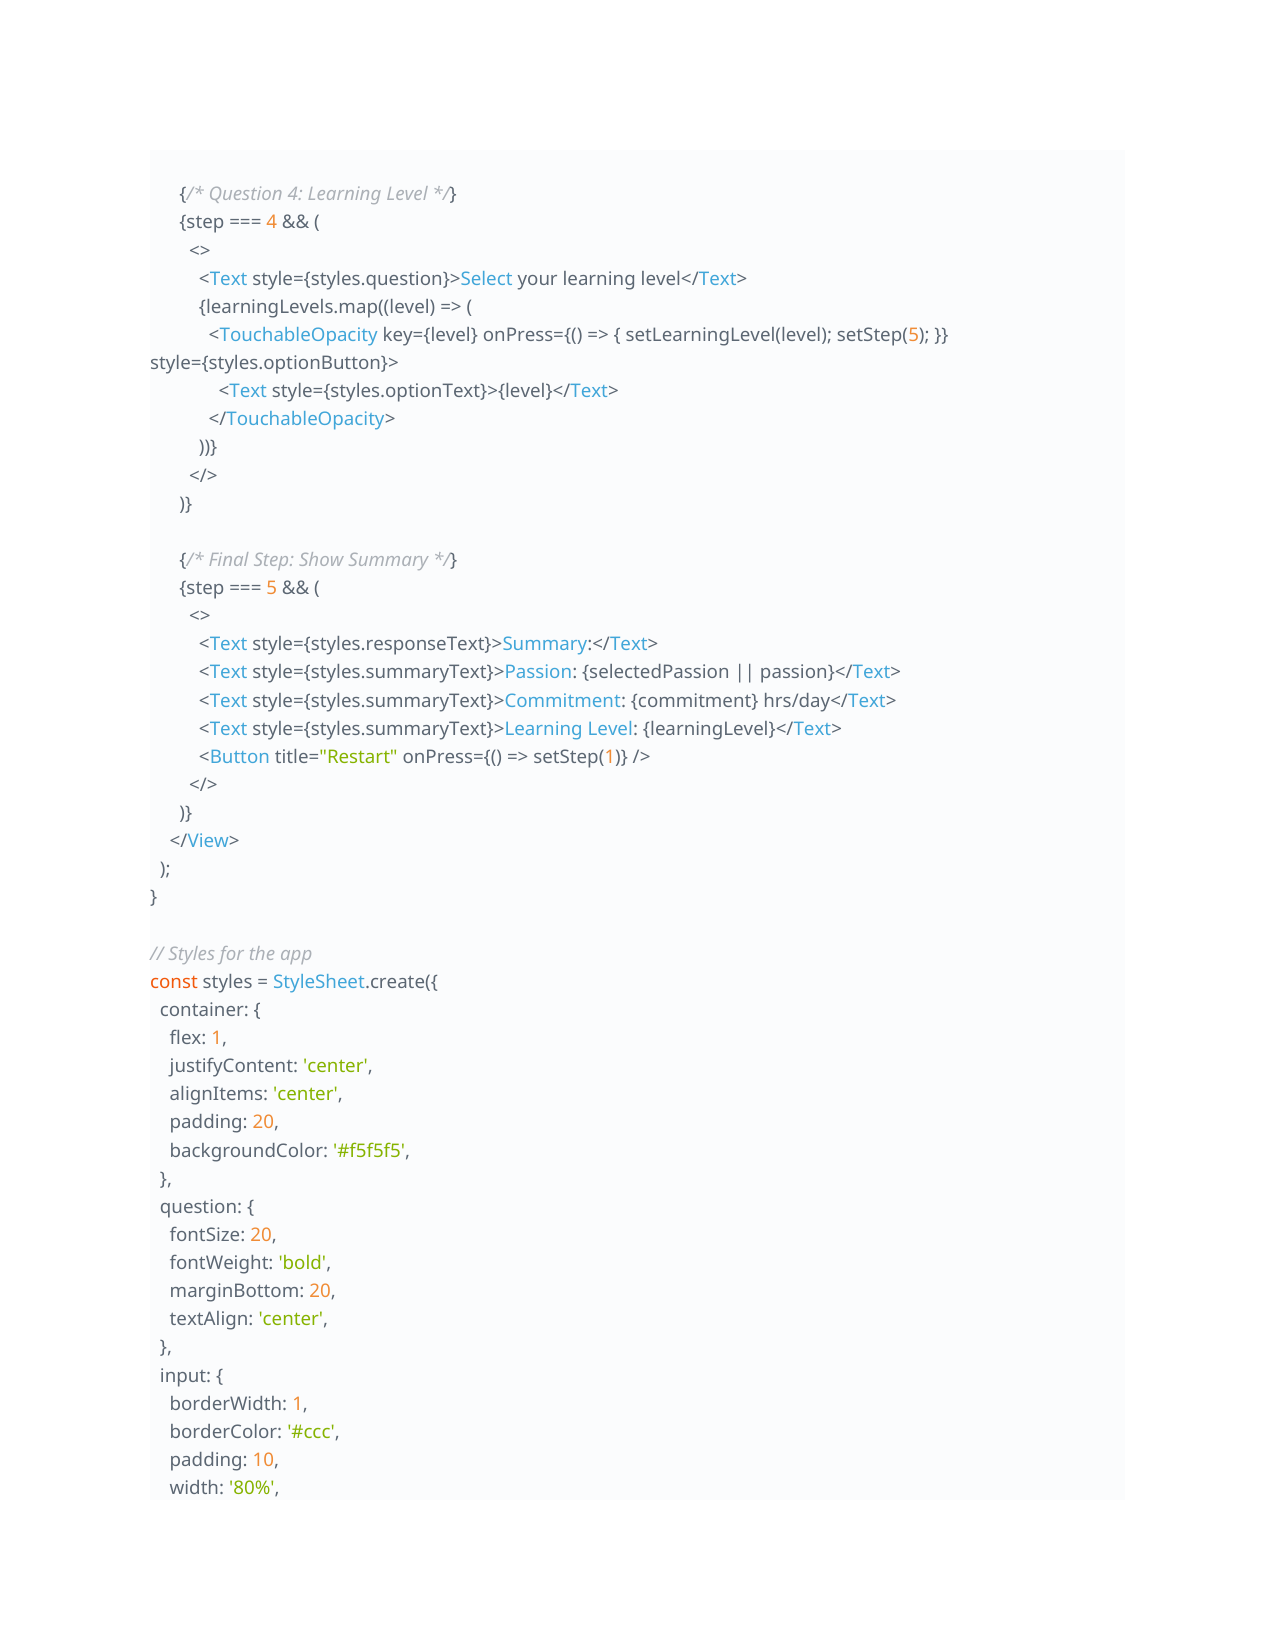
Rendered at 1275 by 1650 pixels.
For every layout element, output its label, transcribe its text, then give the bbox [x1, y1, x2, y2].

text padding: 10, [150, 1444, 1125, 1472]
text </View> [150, 825, 1125, 853]
text } [150, 881, 1125, 909]
text justifyContent: 'center', [150, 1050, 1125, 1078]
text <Button title="Restart" onPress={() => setStep(1)} /> [150, 741, 1125, 769]
text fontWeight: 'bold', [150, 1247, 1125, 1275]
text borderColor: '#ccc', [150, 1416, 1125, 1444]
text ); [150, 853, 1125, 881]
text textAlign: 'center', [150, 1303, 1125, 1331]
text backgroundColor: '#f5f5f5', [150, 1134, 1125, 1162]
text {step === 5 && ( [150, 572, 1125, 600]
text <> [150, 234, 1125, 262]
text flex: 1, [150, 1022, 1125, 1050]
text input: { [150, 1359, 1125, 1387]
text width: '80%', [150, 1472, 1125, 1500]
text alignItems: 'center', [150, 1078, 1125, 1106]
text }, [150, 1331, 1125, 1359]
text <Text style={styles.summaryText}>Learning Level: {learningLevel}</Text> [150, 712, 1125, 741]
text </> [150, 459, 1125, 487]
text ))} [150, 431, 1125, 459]
text padding: 20, [150, 1106, 1125, 1134]
text <Text style={styles.summaryText}>Passion: {selectedPassion || passion}</Text> [150, 656, 1125, 684]
text <Text style={styles.summaryText}>Commitment: {commitment} hrs/day</Text> [150, 684, 1125, 712]
text borderWidth: 1, [150, 1387, 1125, 1416]
text {/* Final Step: Show Summary */} [150, 544, 1125, 572]
text <> [150, 600, 1125, 628]
text container: { [150, 994, 1125, 1022]
text <Text style={styles.responseText}>Summary:</Text> [150, 628, 1125, 656]
text }, [150, 1162, 1125, 1191]
text const styles = StyleSheet.create({ [150, 966, 1125, 994]
text )} [150, 487, 1125, 516]
text </> [150, 769, 1125, 797]
text question: { [150, 1191, 1125, 1219]
text marginBottom: 20, [150, 1275, 1125, 1303]
text <TouchableOpacity key={level} onPress={() => { setLearningLevel(level); setStep(5); }} style={styles.optionButton}> [150, 319, 1125, 375]
text {learningLevels.map((level) => ( [150, 291, 1125, 319]
text {/* Question 4: Learning Level */} [150, 178, 1125, 206]
text <Text style={styles.question}>Select your learning level</Text> [150, 262, 1125, 291]
text // Styles for the app [150, 937, 1125, 966]
text fontSize: 20, [150, 1219, 1125, 1247]
text {step === 4 && ( [150, 206, 1125, 234]
text <Text style={styles.optionText}>{level}</Text> [150, 375, 1125, 403]
text )} [150, 797, 1125, 825]
text </TouchableOpacity> [150, 403, 1125, 431]
